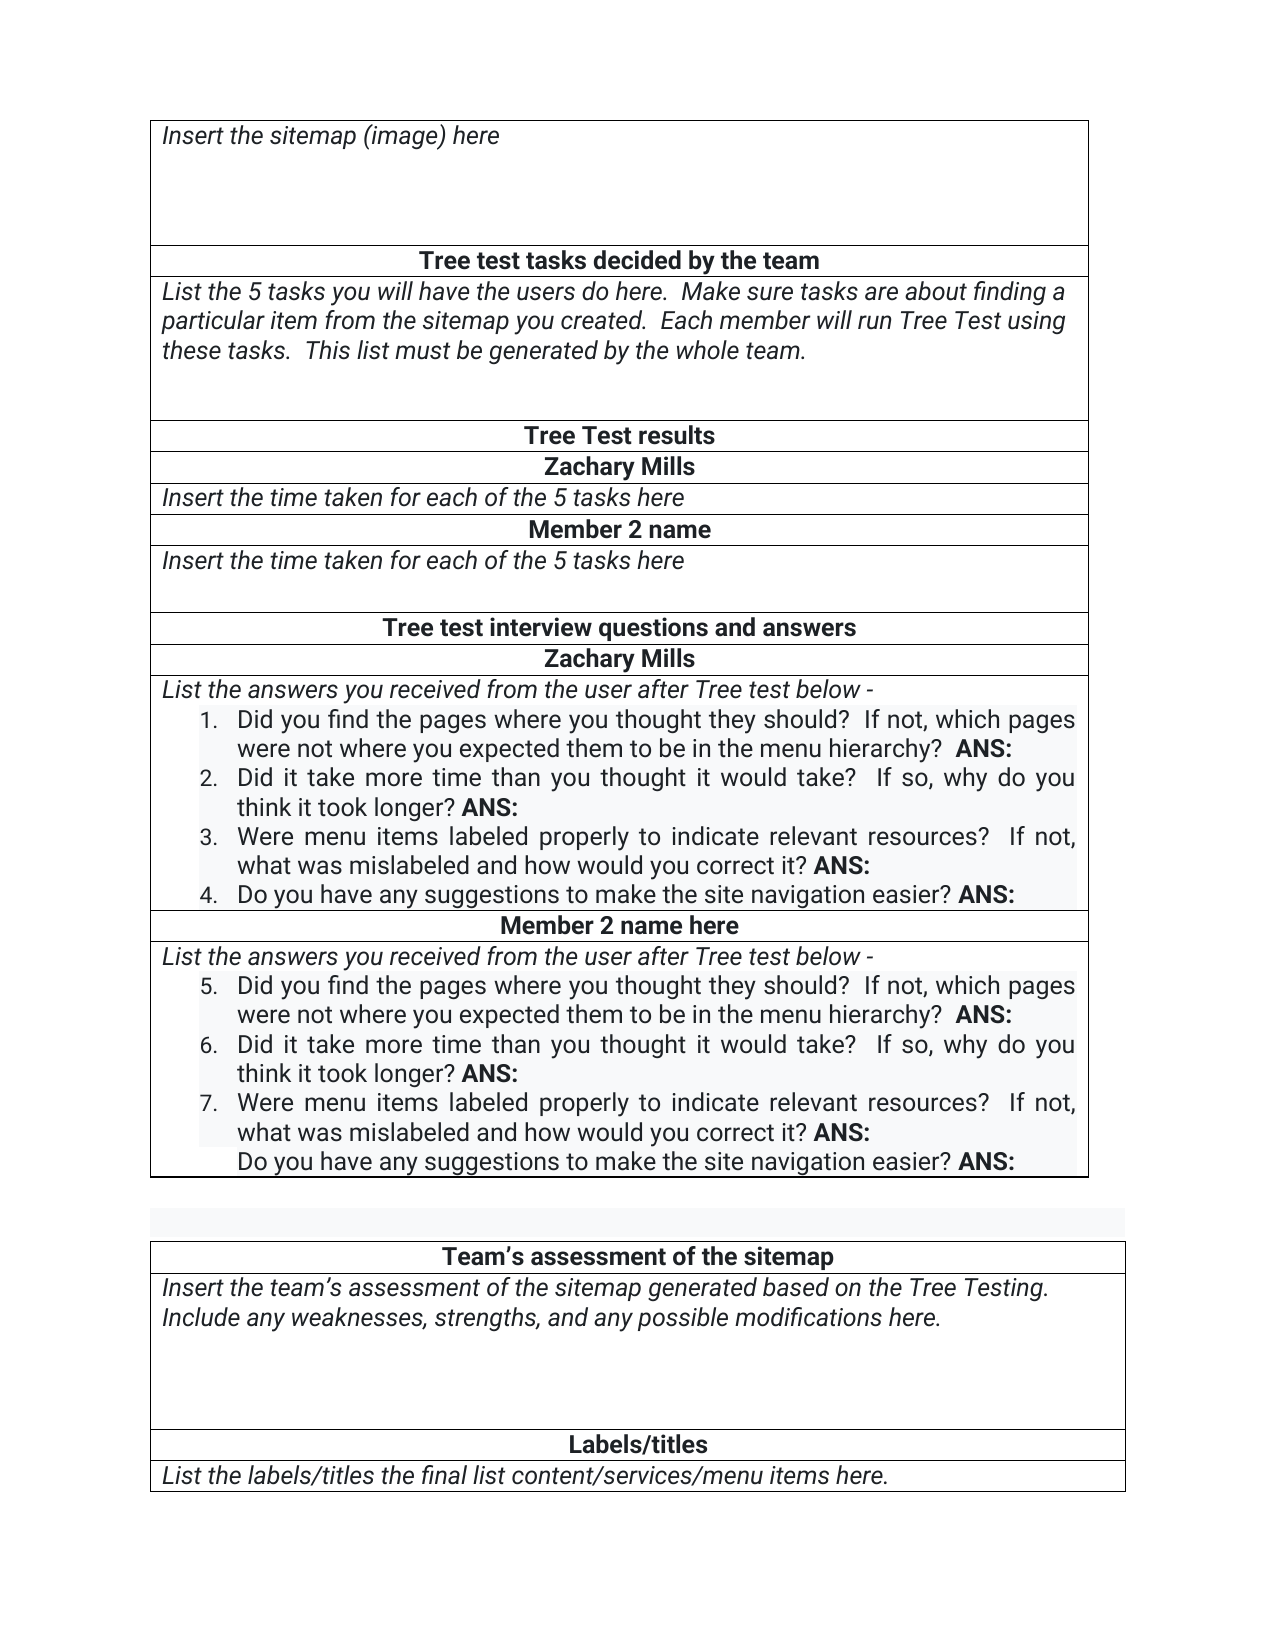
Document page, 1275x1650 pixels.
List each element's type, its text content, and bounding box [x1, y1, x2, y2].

table_cell Tree Test results [151, 421, 1088, 451]
table_cell List the answers you received from the user after Tree test below - Did you find the pages where you thought they should? If not, which pages were not where you expected them to be in the menu hierarchy? ANS: Did it take more time than you thought it would take? If so, why do you think it took longer? ANS: Were menu items labeled properly to indicate relevant resources? If not, what was mislabeled and how would you correct it? ANS: Do you have any suggestions to make the site navigation easier? ANS: [151, 942, 1088, 1176]
table_cell Zachary Mills [151, 645, 1088, 675]
table_cell Labels/titles [151, 1430, 1125, 1460]
table_cell Member 2 name [151, 515, 1088, 545]
table_cell List the answers you received from the user after Tree test below - Did you find the pages where you thought they should? If not, which pages were not where you expected them to be in the menu hierarchy? ANS: Did it take more time than you thought it would take? If so, why do you think it took longer? ANS: Were menu items labeled properly to indicate relevant resources? If not, what was mislabeled and how would you correct it? ANS: Do you have any suggestions to make the site navigation easier? ANS: [151, 676, 1088, 910]
table_cell Insert the sitemap (image) here [151, 121, 1088, 245]
table_cell Insert the time taken for each of the 5 tasks here [151, 546, 1088, 612]
table_cell Tree test tasks decided by the team [151, 246, 1088, 276]
table_cell Insert the team’s assessment of the sitemap generated based on the Tree Testing. Include any weaknesses, strengths, and any possible modifications here. [151, 1274, 1125, 1429]
table_cell Insert the time taken for each of the 5 tasks here [151, 484, 1088, 514]
table_cell Tree test interview questions and answers [151, 613, 1088, 643]
table_cell List the 5 tasks you will have the users do here. Make sure tasks are about finding a particular item from the sitemap you created. Each member will run Tree Test using these tasks. This list must be generated by the whole team. [151, 277, 1088, 420]
table_cell List the labels/titles the final list content/services/menu items here. [151, 1461, 1125, 1491]
table_header Team’s assessment of the sitemap [151, 1242, 1125, 1272]
table_cell Zachary Mills [151, 452, 1088, 482]
table_cell Member 2 name here [151, 911, 1088, 941]
